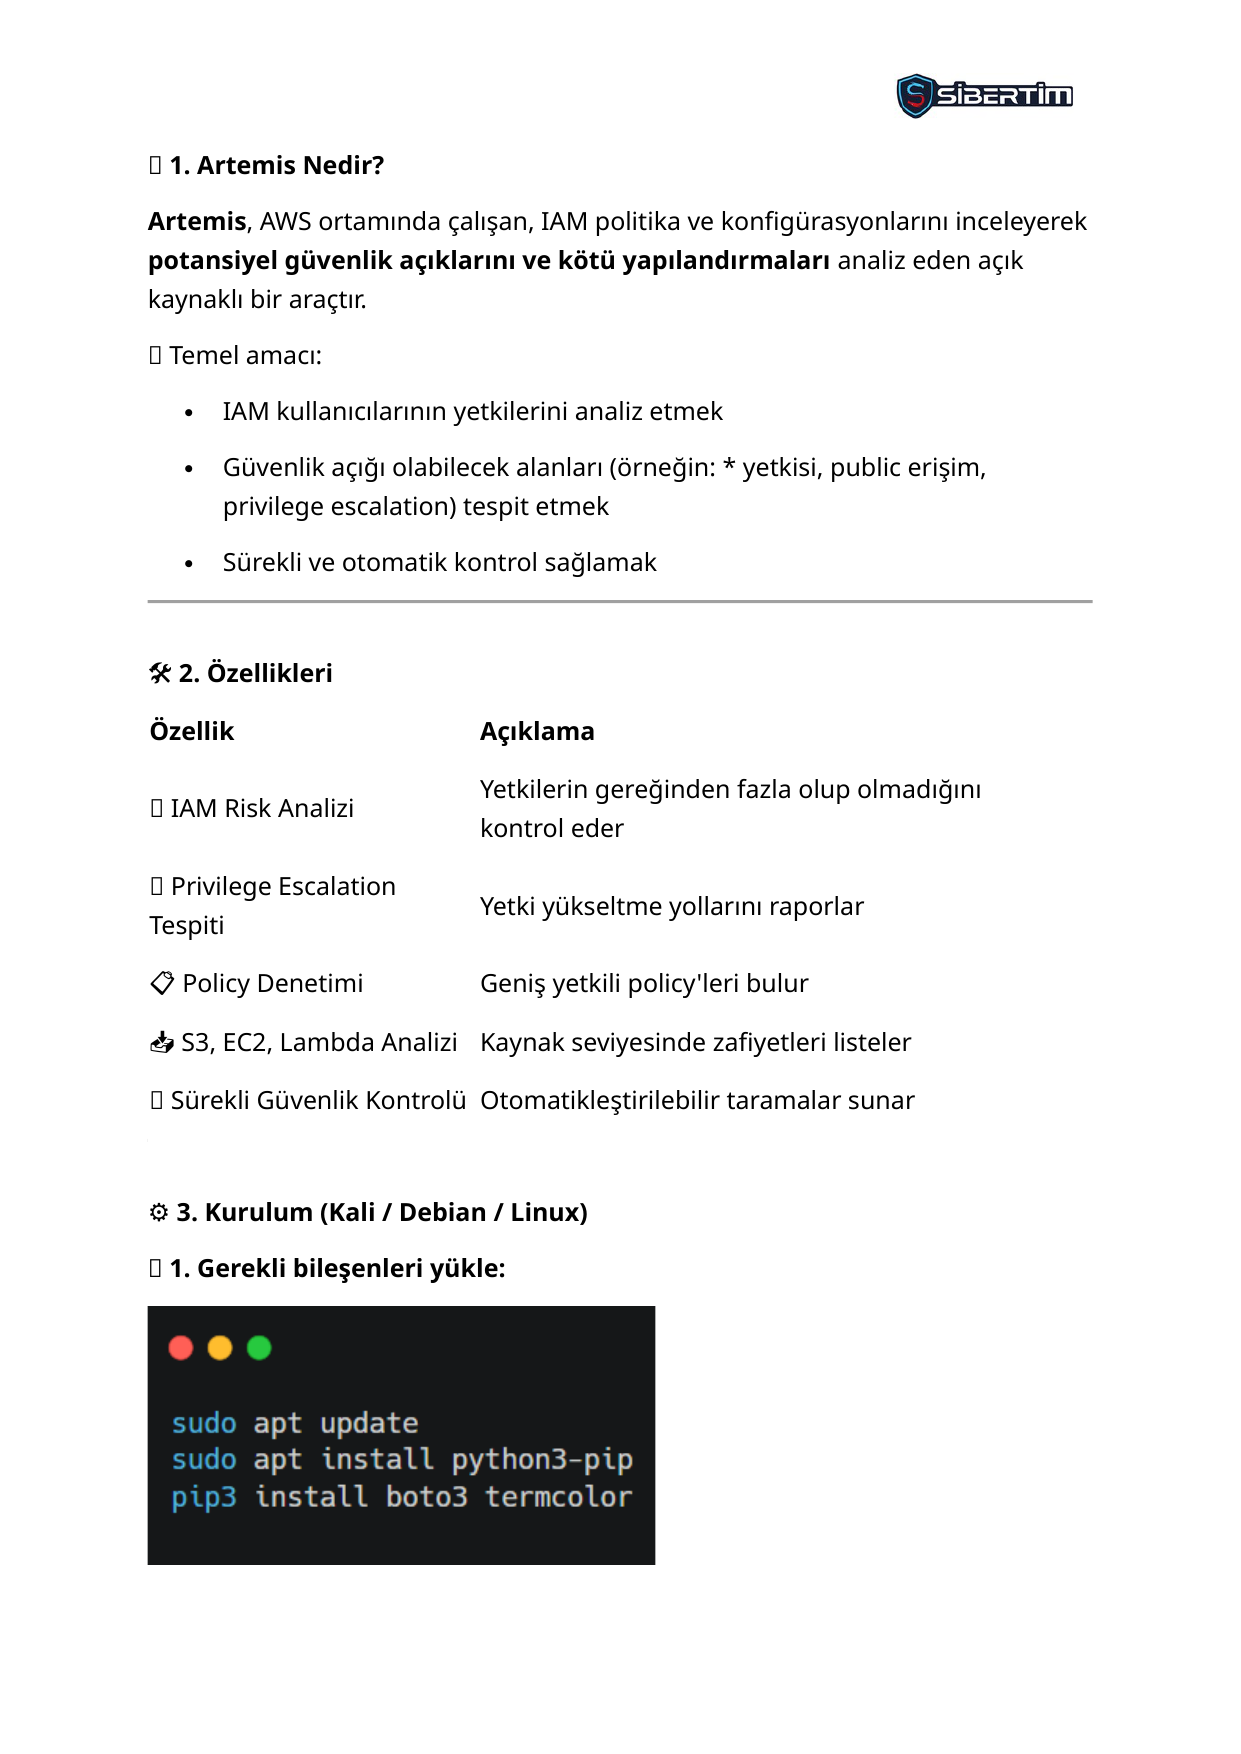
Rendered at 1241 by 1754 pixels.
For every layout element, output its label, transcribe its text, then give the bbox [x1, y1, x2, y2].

table_cell Geniş yetkili policy'leri bulur [478, 965, 1071, 1023]
text 📌 Temel amacı: [148, 338, 1093, 372]
table_cell 📋 Policy Denetimi [148, 965, 478, 1023]
table_cell 🔐 IAM Risk Analizi [148, 770, 478, 867]
table_header Açıklama [478, 712, 1071, 770]
text 🧠 1. Artemis Nedir? [148, 148, 1093, 182]
table_cell 🧠 Privilege Escalation Tespiti [148, 867, 478, 964]
text ⚙️ 3. Kurulum (Kali / Debian / Linux) [148, 1195, 1093, 1229]
table_cell Otomatikleştirilebilir taramalar sunar [478, 1081, 1071, 1139]
text 🛠️ 2. Özellikleri [148, 656, 1093, 690]
table_cell 🧪 Sürekli Güvenlik Kontrolü [148, 1081, 478, 1139]
table_cell Yetkilerin gereğinden fazla olup olmadığını kontrol eder [478, 770, 1071, 867]
list IAM kullanıcılarının yetkilerini analiz etmek [185, 393, 1093, 427]
table_cell 📥 S3, EC2, Lambda Analizi [148, 1023, 478, 1081]
table_cell Yetki yükseltme yollarını raporlar [478, 867, 1071, 964]
list Sürekli ve otomatik kontrol sağlamak [185, 544, 1093, 578]
text Artemis, AWS ortamında çalışan, IAM politika ve konfigürasyonlarını inceleyerek potansiyel güvenlik açıklarını ve kötü yapılandırmaları analiz eden açık kaynaklı bir araçtır. [148, 203, 1093, 316]
table_header Özellik [148, 712, 478, 770]
list Güvenlik açığı olabilecek alanları (örneğin: * yetkisi, public erişim, privilege escalation) tespit etmek [185, 449, 1093, 522]
picture [147, 1306, 656, 1565]
table_cell Kaynak seviyesinde zafiyetleri listeler [478, 1023, 1071, 1081]
picture [893, 73, 1074, 119]
text ✅ 1. Gerekli bileşenleri yükle: [148, 1251, 1093, 1284]
